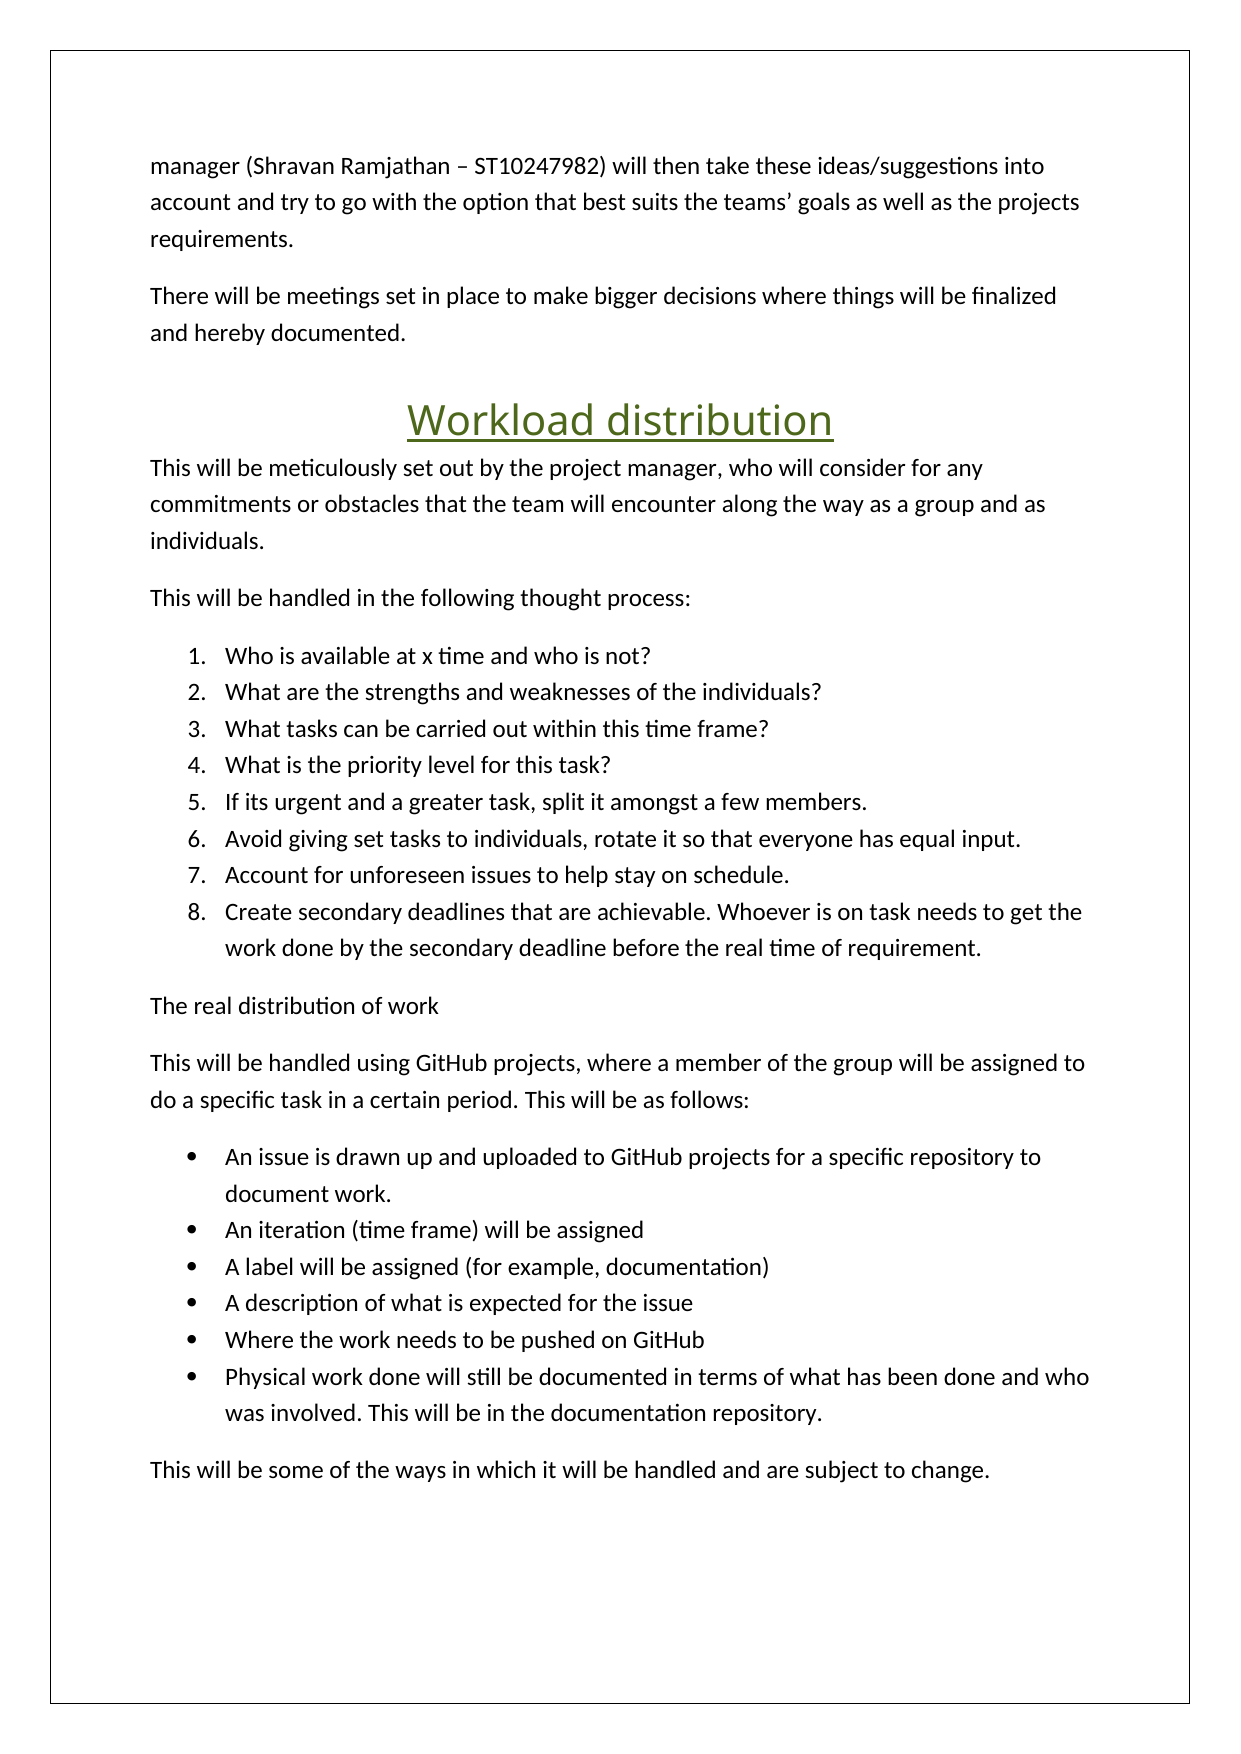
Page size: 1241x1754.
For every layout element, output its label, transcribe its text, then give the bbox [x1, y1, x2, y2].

list What tasks can be carried out within this time frame? [187, 713, 1090, 744]
list Create secondary deadlines that are achievable. Whoever is on task needs to get the work done by the secondary deadline before the real time of requirement. [187, 896, 1090, 963]
subtitle Workload distribution [150, 391, 1090, 448]
list A label will be assigned (for example, documentation) [187, 1251, 1090, 1281]
list An issue is drawn up and uploaded to GitHub projects for a specific repository to document work. [187, 1141, 1090, 1208]
list Account for unforeseen issues to help stay on schedule. [187, 859, 1090, 890]
list Where the work needs to be pushed on GitHub [187, 1324, 1090, 1354]
text This will be some of the ways in which it will be handled and are subject to change. [150, 1454, 1090, 1485]
text This will be handled in the following thought process: [150, 583, 1090, 613]
list What are the strengths and weaknesses of the individuals? [187, 677, 1090, 707]
list Who is available at x time and who is not? [187, 640, 1090, 671]
list Physical work done will still be documented in terms of what has been done and who was involved. This will be in the documentation repository. [187, 1361, 1090, 1428]
list An iteration (time frame) will be assigned [187, 1214, 1090, 1245]
list Avoid giving set tasks to individuals, rotate it so that everyone has equal input. [187, 823, 1090, 853]
list A description of what is expected for the issue [187, 1287, 1090, 1318]
text There will be meetings set in place to make bigger decisions where things will be finalized and hereby documented. [150, 281, 1090, 348]
list If its urgent and a greater task, split it amongst a few members. [187, 786, 1090, 817]
text This will be meticulously set out by the project manager, who will consider for any commitments or obstacles that the team will encounter along the way as a group and as individuals. [150, 452, 1090, 556]
list What is the priority level for this task? [187, 750, 1090, 780]
text The real distribution of work [150, 990, 1090, 1020]
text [150, 150, 1090, 254]
text This will be handled using GitHub projects, where a member of the group will be assigned to do a specific task in a certain period. This will be as follows: [150, 1047, 1090, 1114]
